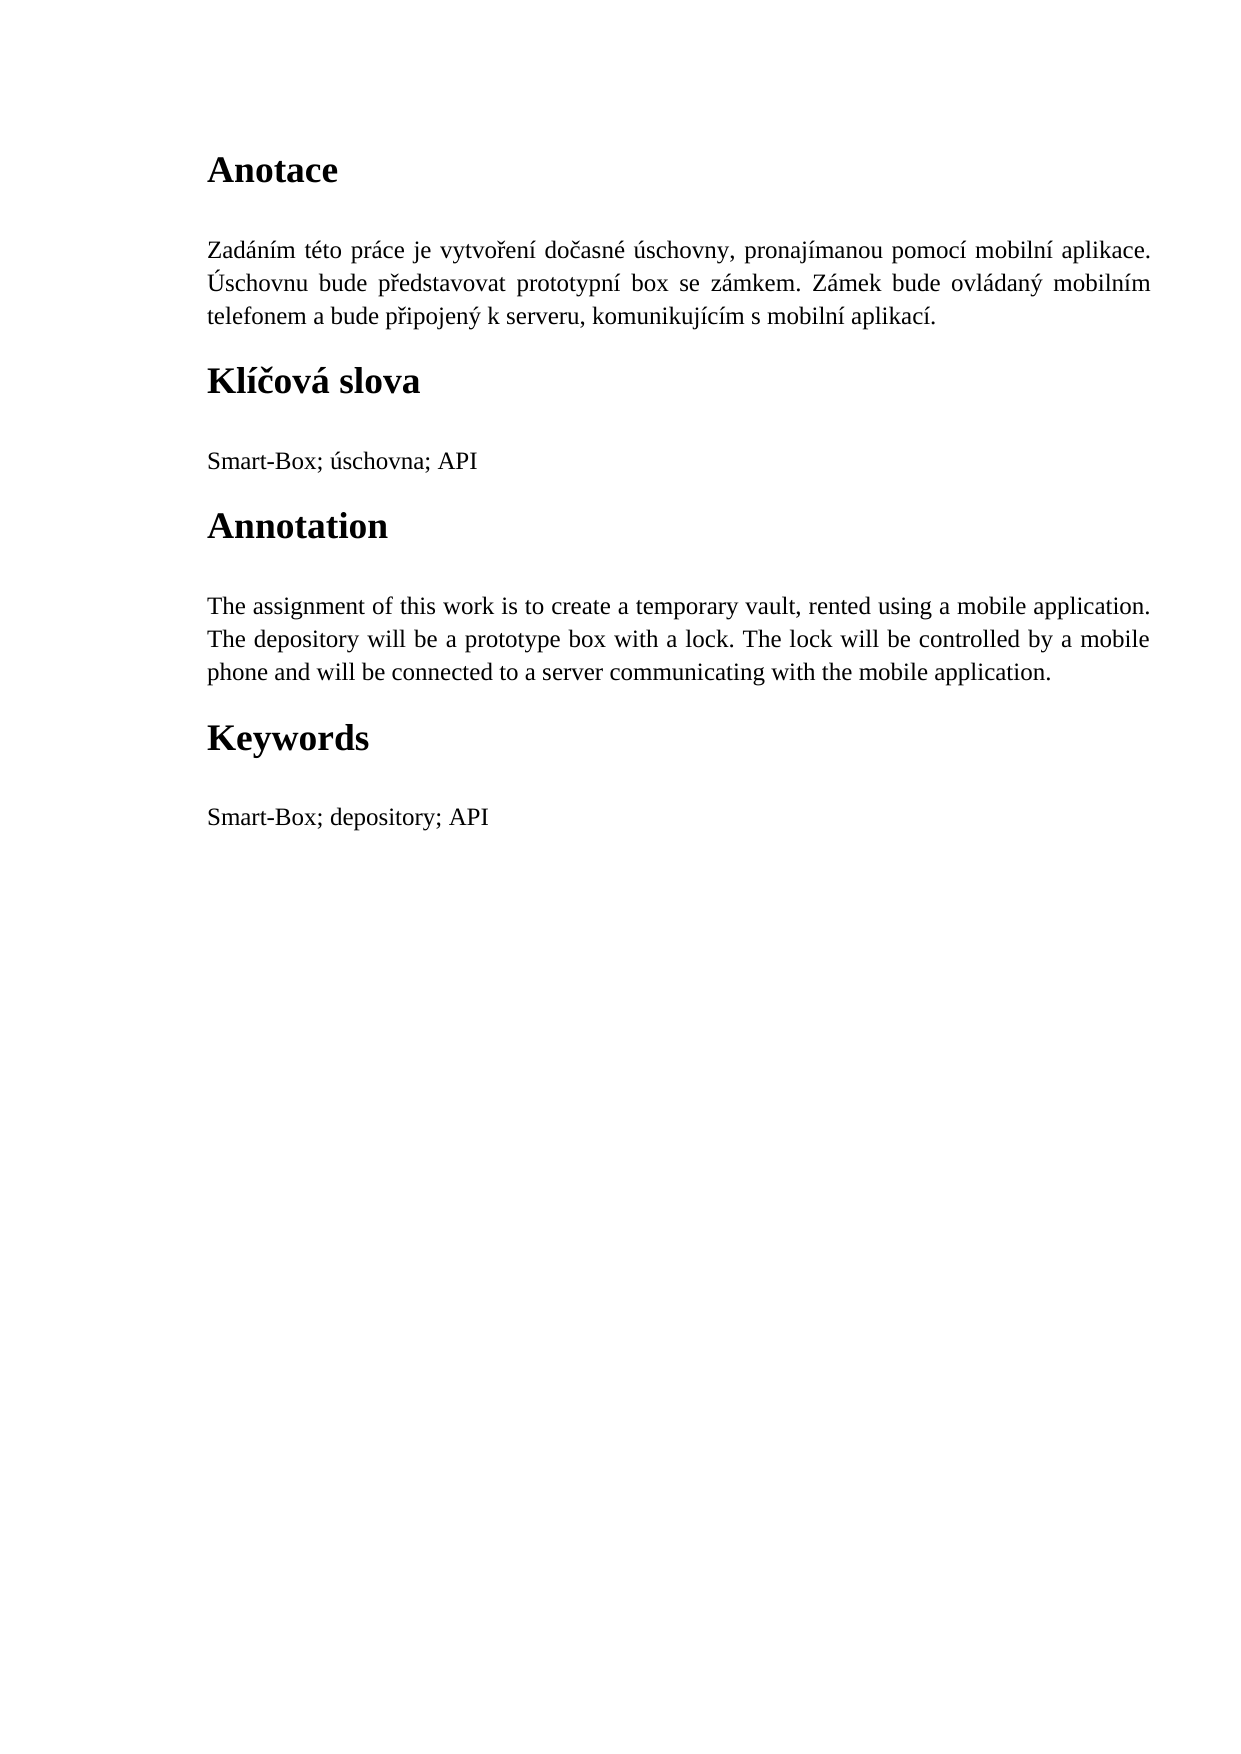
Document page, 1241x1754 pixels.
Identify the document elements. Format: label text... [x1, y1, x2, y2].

text Zadáním této práce je vytvoření dočasné úschovny, pronajímanou pomocí mobilní aplikace. Úschovnu bude představovat prototypní box se zámkem. Zámek bude ovládaný mobilním telefonem a bude připojený k serveru, komunikujícím s mobilní aplikací. [207, 235, 1152, 329]
text Klíčová slova [207, 359, 1152, 402]
text Annotation [207, 504, 1152, 547]
text Anotace [207, 148, 1152, 191]
text Smart-Box; depository; API [207, 802, 1152, 831]
text Smart-Box; úschovna; API [207, 446, 1152, 475]
text The assignment of this work is to create a temporary vault, rented using a mobile application. The depository will be a prototype box with a lock. The lock will be controlled by a mobile phone and will be connected to a server communicating with the mobile application. [207, 591, 1152, 686]
text Keywords [207, 715, 1152, 758]
